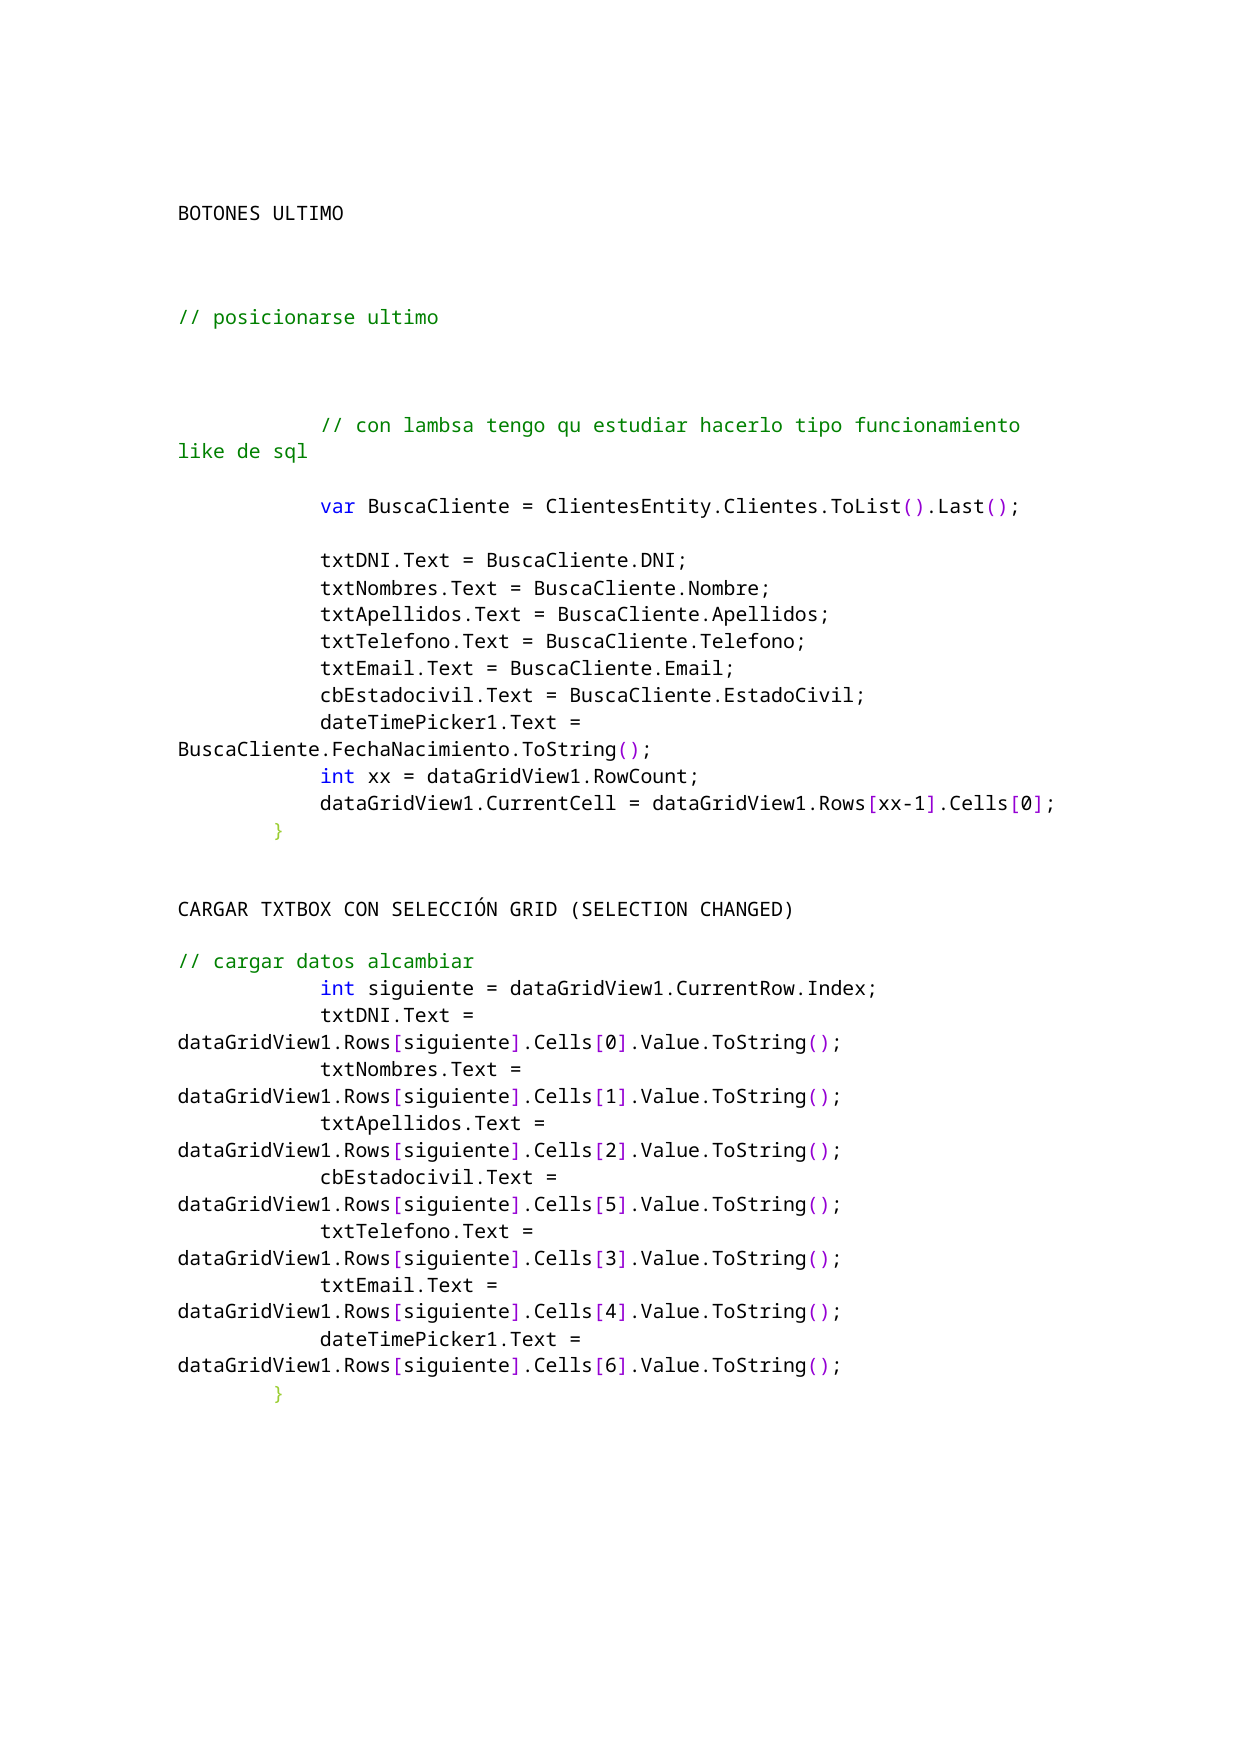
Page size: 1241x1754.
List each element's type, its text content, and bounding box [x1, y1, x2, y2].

text txtEmail.Text = dataGridView1.Rows[siguiente].Cells[4].Value.ToString(); [177, 1271, 1063, 1325]
text // cargar datos alcambiar [177, 947, 1063, 974]
text } [177, 817, 1063, 843]
text txtApellidos.Text = BuscaCliente.Apellidos; [177, 601, 1063, 628]
text int siguiente = dataGridView1.CurrentRow.Index; [177, 974, 1063, 1001]
text dateTimePicker1.Text = BuscaCliente.FechaNacimiento.ToString(); [177, 709, 1063, 763]
text BOTONES ULTIMO [177, 199, 1063, 226]
text txtTelefono.Text = dataGridView1.Rows[siguiente].Cells[3].Value.ToString(); [177, 1217, 1063, 1271]
text txtNombres.Text = BuscaCliente.Nombre; [177, 574, 1063, 601]
text txtNombres.Text = dataGridView1.Rows[siguiente].Cells[1].Value.ToString(); [177, 1055, 1063, 1109]
text txtTelefono.Text = BuscaCliente.Telefono; [177, 628, 1063, 655]
text // posicionarse ultimo [177, 303, 1063, 330]
text dateTimePicker1.Text = dataGridView1.Rows[siguiente].Cells[6].Value.ToString(); [177, 1325, 1063, 1379]
text var BuscaCliente = ClientesEntity.Clientes.ToList().Last(); [177, 493, 1063, 520]
text txtEmail.Text = BuscaCliente.Email; [177, 655, 1063, 682]
text txtDNI.Text = dataGridView1.Rows[siguiente].Cells[0].Value.ToString(); [177, 1001, 1063, 1055]
text CARGAR TXTBOX CON SELECCIÓN GRID (SELECTION CHANGED) [177, 895, 1063, 922]
text txtApellidos.Text = dataGridView1.Rows[siguiente].Cells[2].Value.ToString(); [177, 1109, 1063, 1163]
text txtDNI.Text = BuscaCliente.DNI; [177, 547, 1063, 574]
text int xx = dataGridView1.RowCount; [177, 763, 1063, 789]
text } [177, 1379, 1063, 1406]
text // con lambsa tengo qu estudiar hacerlo tipo funcionamiento like de sql [177, 411, 1063, 465]
text cbEstadocivil.Text = dataGridView1.Rows[siguiente].Cells[5].Value.ToString(); [177, 1163, 1063, 1217]
text dataGridView1.CurrentCell = dataGridView1.Rows[xx-1].Cells[0]; [177, 789, 1063, 817]
text cbEstadocivil.Text = BuscaCliente.EstadoCivil; [177, 682, 1063, 709]
